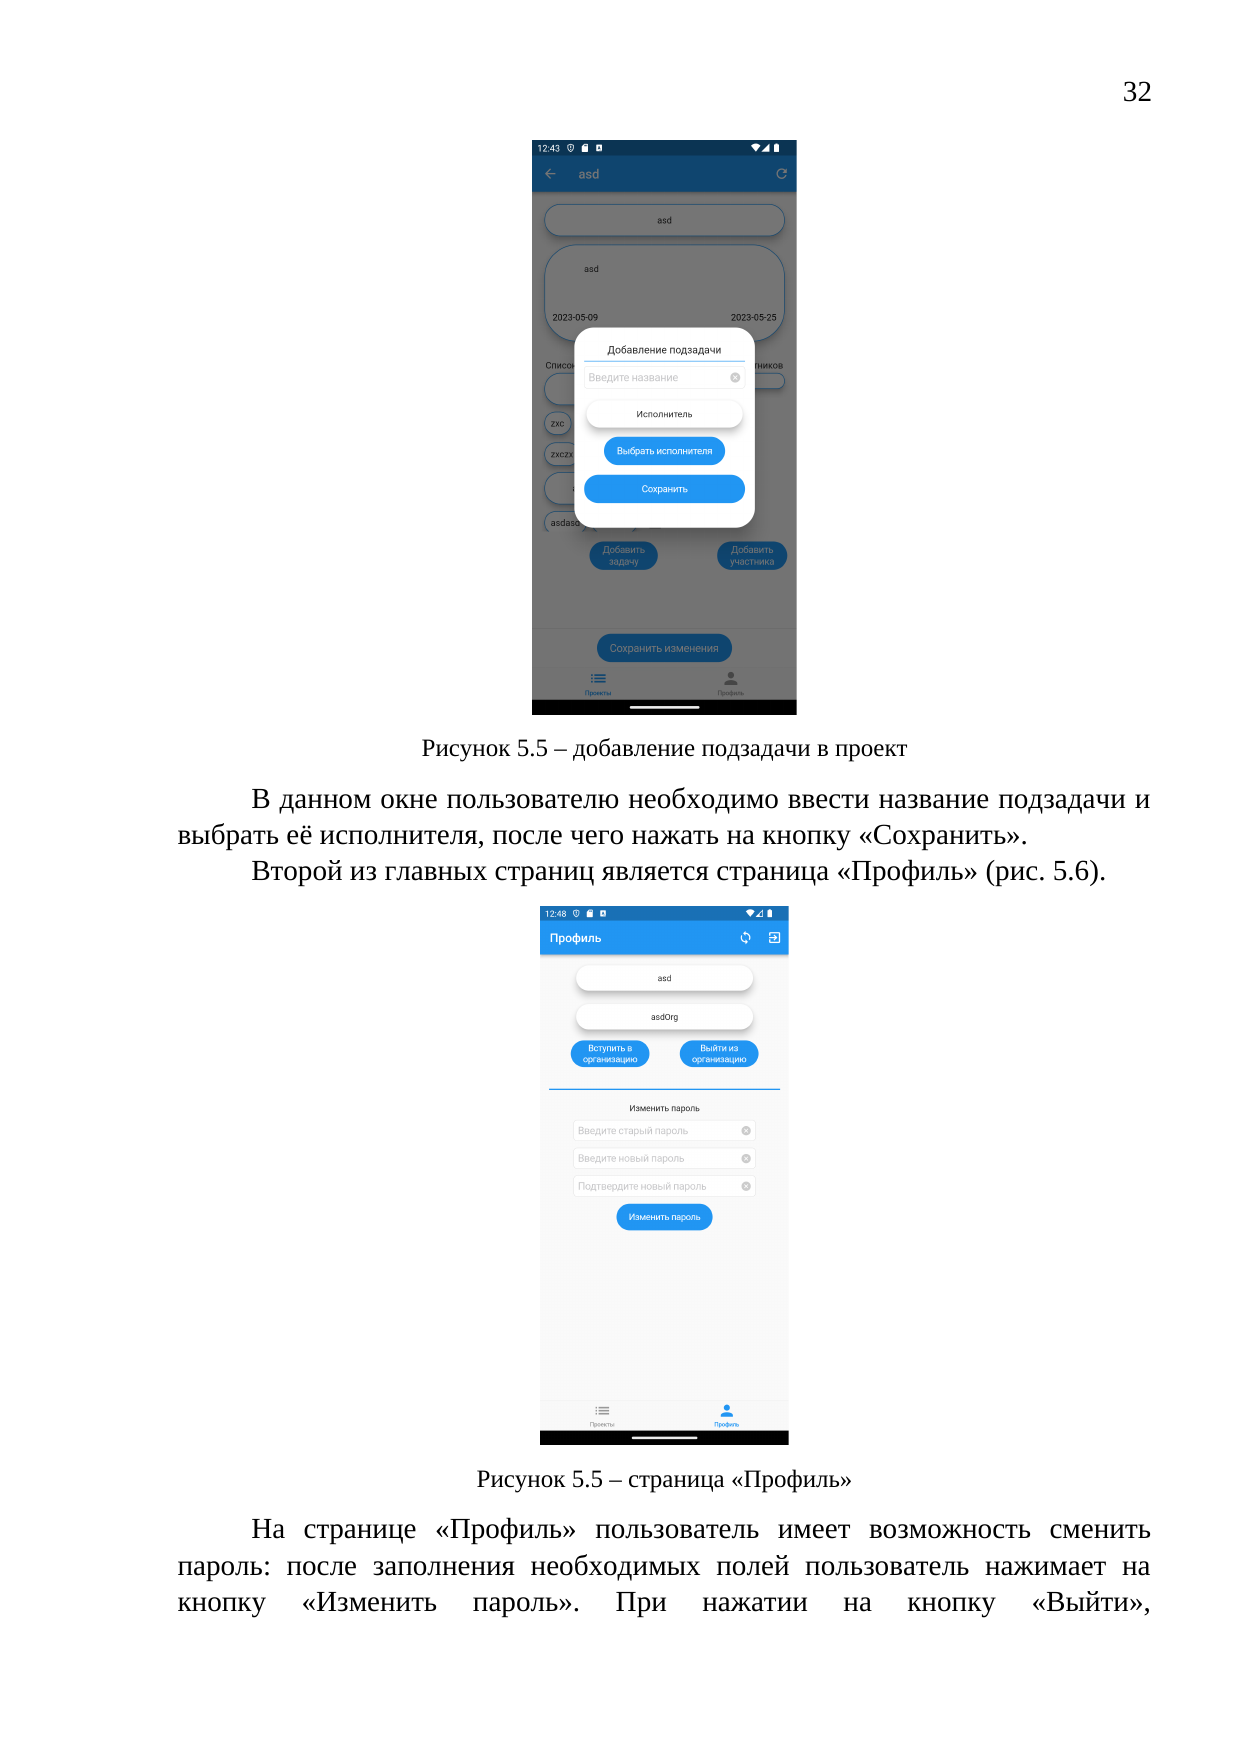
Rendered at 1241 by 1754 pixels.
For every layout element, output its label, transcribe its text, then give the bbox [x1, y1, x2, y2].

text Рисунок 5.5 – добавление подзадачи в проект [177, 733, 1152, 762]
text В данном окне пользователю необходимо ввести название подзадачи и выбрать её исполнителя, после чего нажать на кнопку «Сохранить». [177, 781, 1152, 851]
picture [532, 140, 797, 715]
text Второй из главных страниц является страница «Профиль» (рис. 5.6). [177, 853, 1152, 887]
text Рисунок 5.5 – страница «Профиль» [177, 1464, 1152, 1493]
picture [540, 906, 789, 1445]
